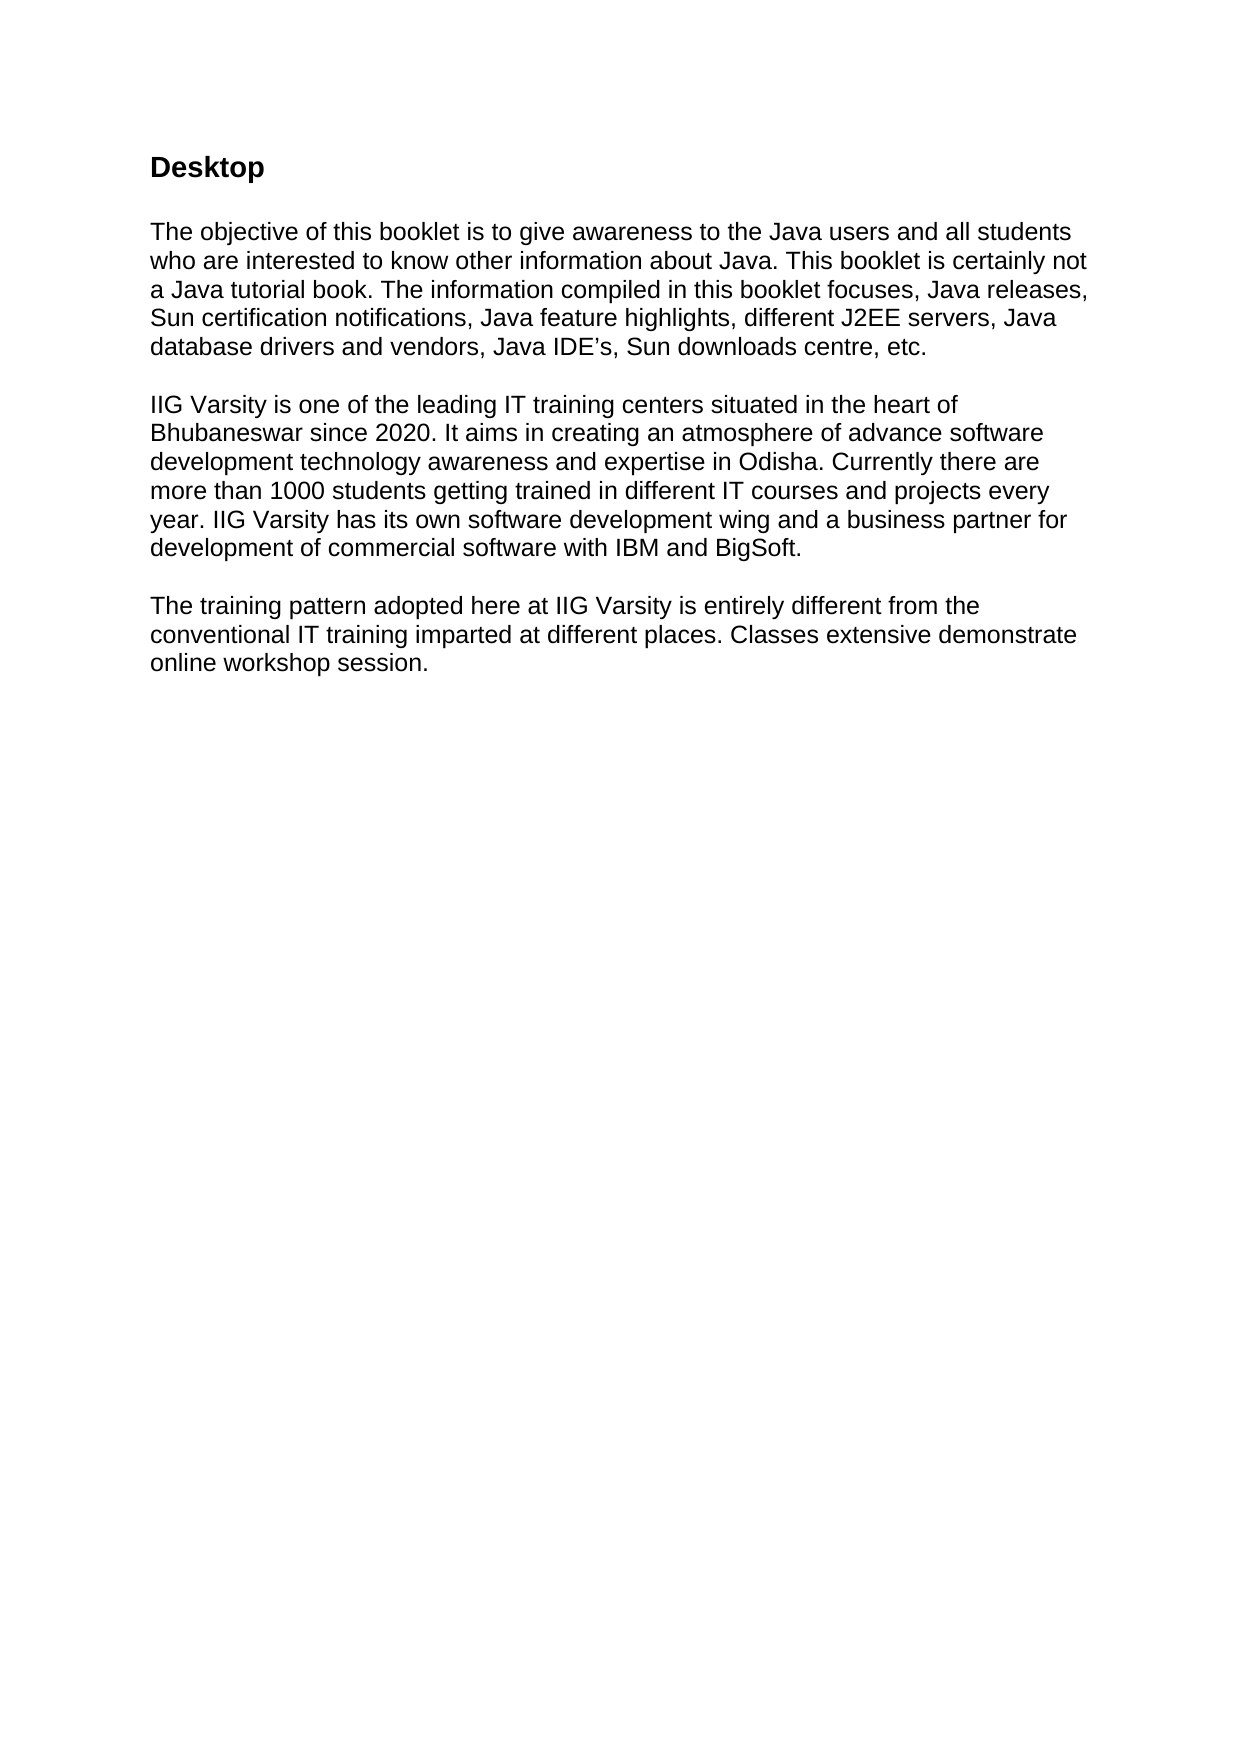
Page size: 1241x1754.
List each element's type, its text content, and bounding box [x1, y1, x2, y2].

text Desktop [150, 150, 1090, 183]
text IIG Varsity is one of the leading IT training centers situated in the heart of Bhubaneswar since 2020. It aims in creating an atmosphere of advance software development technology awareness and expertise in Odisha. Currently there are more than 1000 students getting trained in different IT courses and projects every year. IIG Varsity has its own software development wing and a business partner for development of commercial software with IBM and BigSoft. [150, 389, 1090, 562]
text The objective of this booklet is to give awareness to the Java users and all students who are interested to know other information about Java. This booklet is certainly not a Java tutorial book. The information compiled in this booklet focuses, Java releases, Sun certification notifications, Java feature highlights, different J2EE servers, Java database drivers and vendors, Java IDE’s, Sun downloads centre, etc. [150, 217, 1090, 361]
text The training pattern adopted here at IIG Varsity is entirely different from the conventional IT training imparted at different places. Classes extensive demonstrate online workshop session. [150, 591, 1090, 677]
